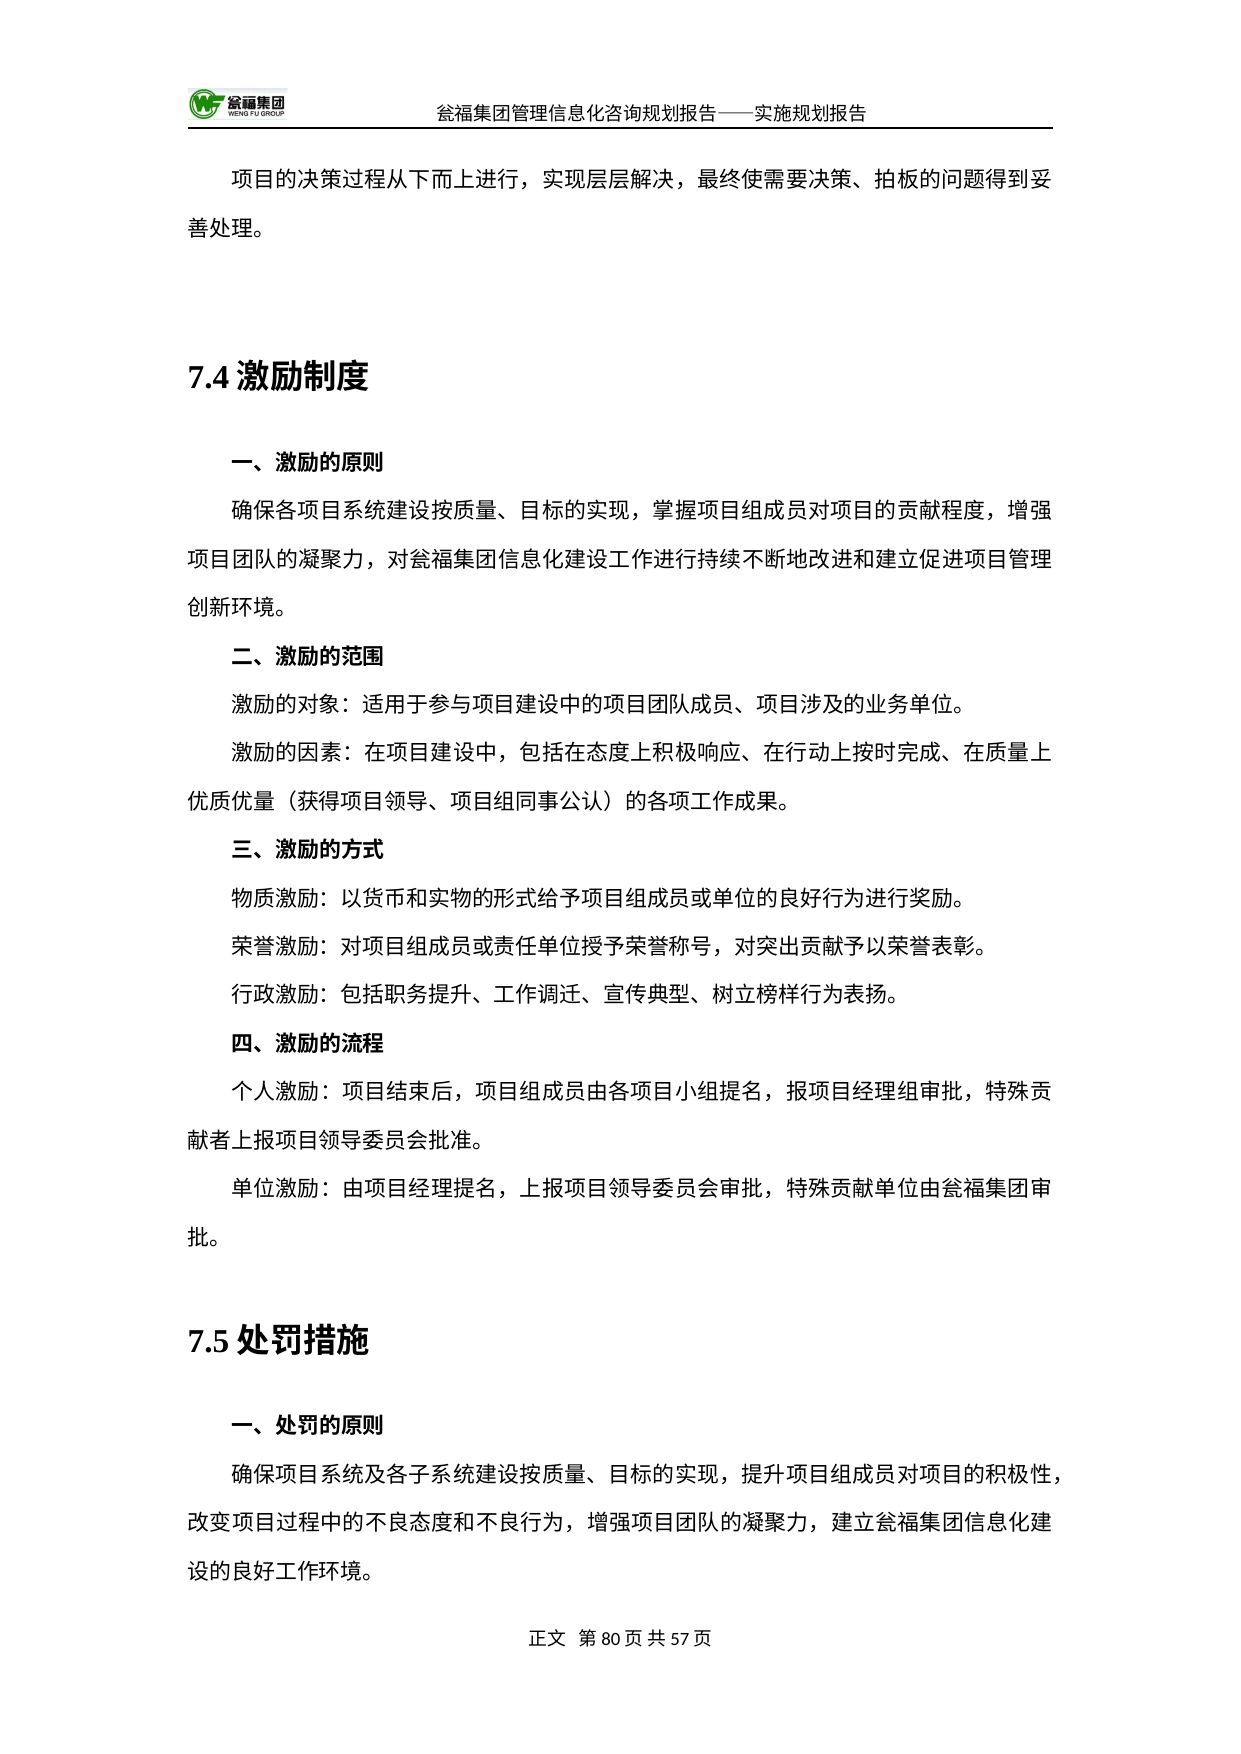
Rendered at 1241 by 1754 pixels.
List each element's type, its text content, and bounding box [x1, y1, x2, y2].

text 四、激励的流程 [187, 1025, 1053, 1058]
text 单位激励：由项目经理提名，上报项目领导委员会审批，特殊贡献单位由瓮福集团审批。 [187, 1171, 1053, 1252]
text 三、激励的方式 [187, 832, 1053, 864]
text 项目的决策过程从下而上进行，实现层层解决，最终使需要决策、拍板的问题得到妥善处理。 [187, 162, 1053, 243]
text 一、处罚的原则 [187, 1408, 1053, 1440]
text 个人激励：项目结束后，项目组成员由各项目小组提名，报项目经理组审批，特殊贡献者上报项目领导委员会批准。 [187, 1074, 1053, 1155]
text 确保各项目系统建设按质量、目标的实现，掌握项目组成员对项目的贡献程度，增强项目团队的凝聚力，对瓮福集团信息化建设工作进行持续不断地改进和建立促进项目管理创新环境。 [187, 492, 1053, 622]
text 一、激励的原则 [187, 444, 1053, 477]
text 行政激励：包括职务提升、工作调迁、宣传典型、树立榜样行为表扬。 [187, 977, 1053, 1009]
subtitle 7.4 激励制度 [187, 342, 1053, 407]
text 激励的对象：适用于参与项目建设中的项目团队成员、项目涉及的业务单位。 [187, 687, 1053, 719]
text 激励的因素：在项目建设中，包括在态度上积极响应、在行动上按时完成、在质量上优质优量（获得项目领导、项目组同事公认）的各项工作成果。 [187, 735, 1053, 816]
text 物质激励：以货币和实物的形式给予项目组成员或单位的良好行为进行奖励。 [187, 880, 1053, 913]
text 确保项目系统及各子系统建设按质量、目标的实现，提升项目组成员对项目的积极性，改变项目过程中的不良态度和不良行为，增强项目团队的凝聚力，建立瓮福集团信息化建设的良好工作环境。 [187, 1456, 1053, 1586]
picture [187, 88, 288, 120]
subtitle 7.5 处罚措施 [187, 1305, 1053, 1370]
text 二、激励的范围 [187, 638, 1053, 671]
text 荣誉激励：对项目组成员或责任单位授予荣誉称号，对突出贡献予以荣誉表彰。 [187, 929, 1053, 961]
